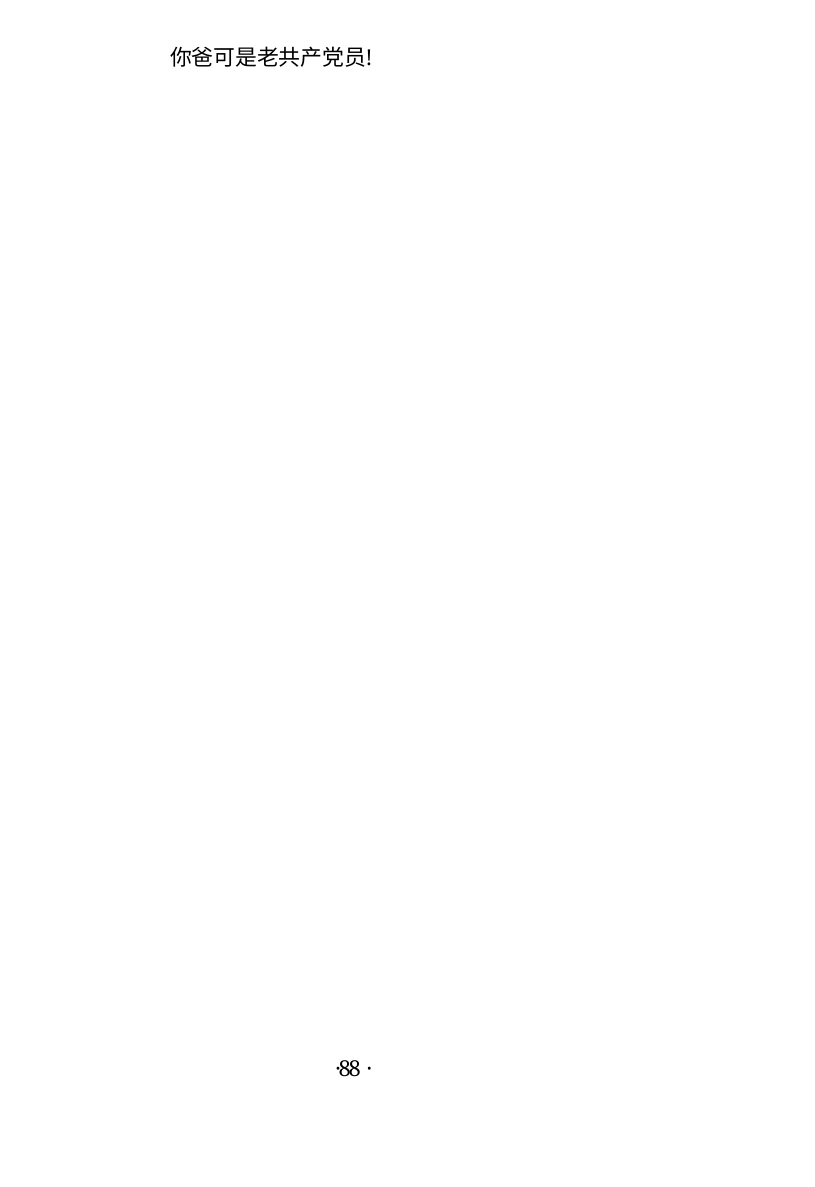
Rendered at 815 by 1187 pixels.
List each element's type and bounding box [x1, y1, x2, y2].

text [82, 42, 661, 71]
